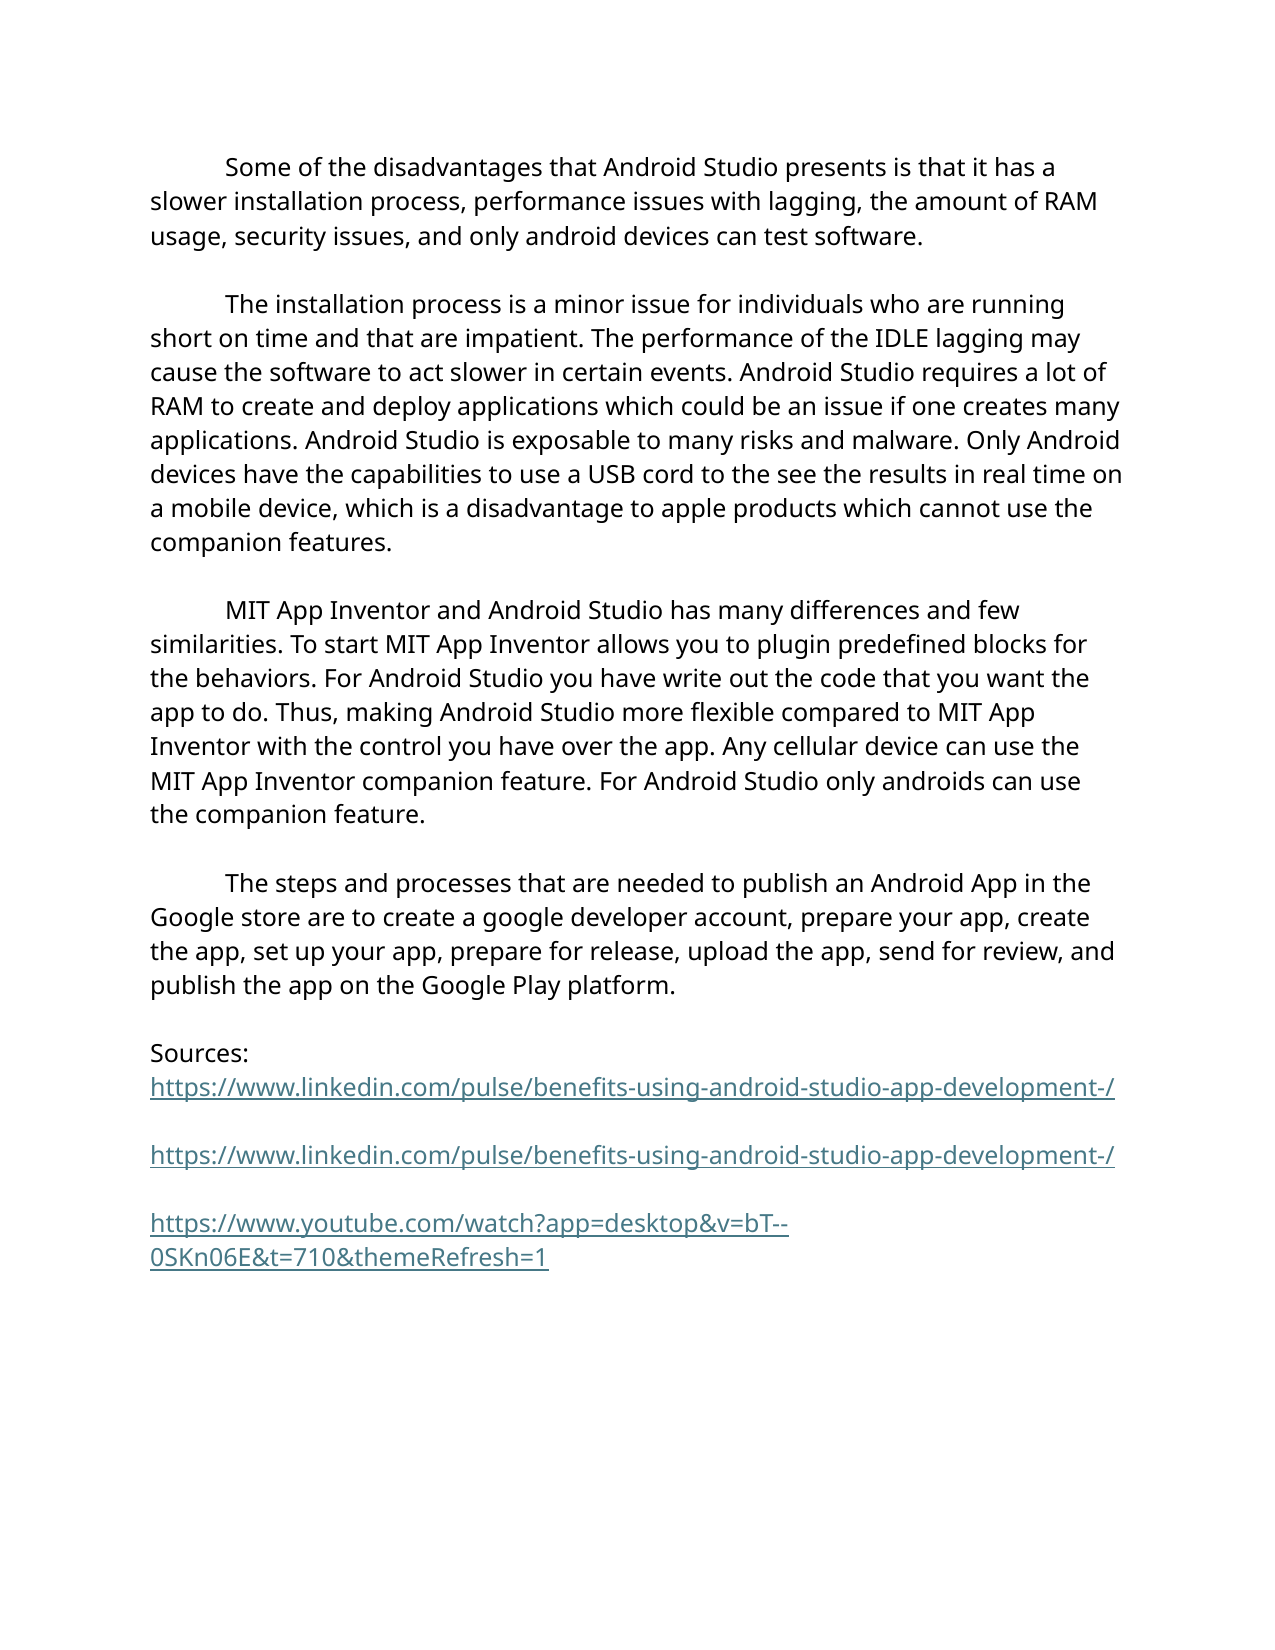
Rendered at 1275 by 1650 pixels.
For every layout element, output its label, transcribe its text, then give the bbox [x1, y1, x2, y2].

text https://www.youtube.com/watch?app=desktop&v=bT--0SKn06E&t=710&themeRefresh=1 [150, 1206, 1125, 1274]
text The steps and processes that are needed to publish an Android App in the Google store are to create a google developer account, prepare your app, create the app, set up your app, prepare for release, upload the app, send for review, and publish the app on the Google Play platform. [150, 865, 1125, 1002]
text MIT App Inventor and Android Studio has many differences and few similarities. To start MIT App Inventor allows you to plugin predefined blocks for the behaviors. For Android Studio you have write out the code that you want the app to do. Thus, making Android Studio more flexible compared to MIT App Inventor with the control you have over the app. Any cellular device can use the MIT App Inventor companion feature. For Android Studio only androids can use the companion feature. [150, 593, 1125, 831]
text https://www.linkedin.com/pulse/benefits-using-android-studio-app-development-/ [150, 1138, 1125, 1172]
text Sources: [150, 1036, 1125, 1070]
text Some of the disadvantages that Android Studio presents is that it has a slower installation process, performance issues with lagging, the amount of RAM usage, security issues, and only android devices can test software. [150, 150, 1125, 252]
text The installation process is a minor issue for individuals who are running short on time and that are impatient. The performance of the IDLE lagging may cause the software to act slower in certain events. Android Studio requires a lot of RAM to create and deploy applications which could be an issue if one creates many applications. Android Studio is exposable to many risks and malware. Only Android devices have the capabilities to use a USB cord to the see the results in real time on a mobile device, which is a disadvantage to apple products which cannot use the companion features. [150, 286, 1125, 559]
text https://www.linkedin.com/pulse/benefits-using-android-studio-app-development-/ [150, 1070, 1125, 1104]
